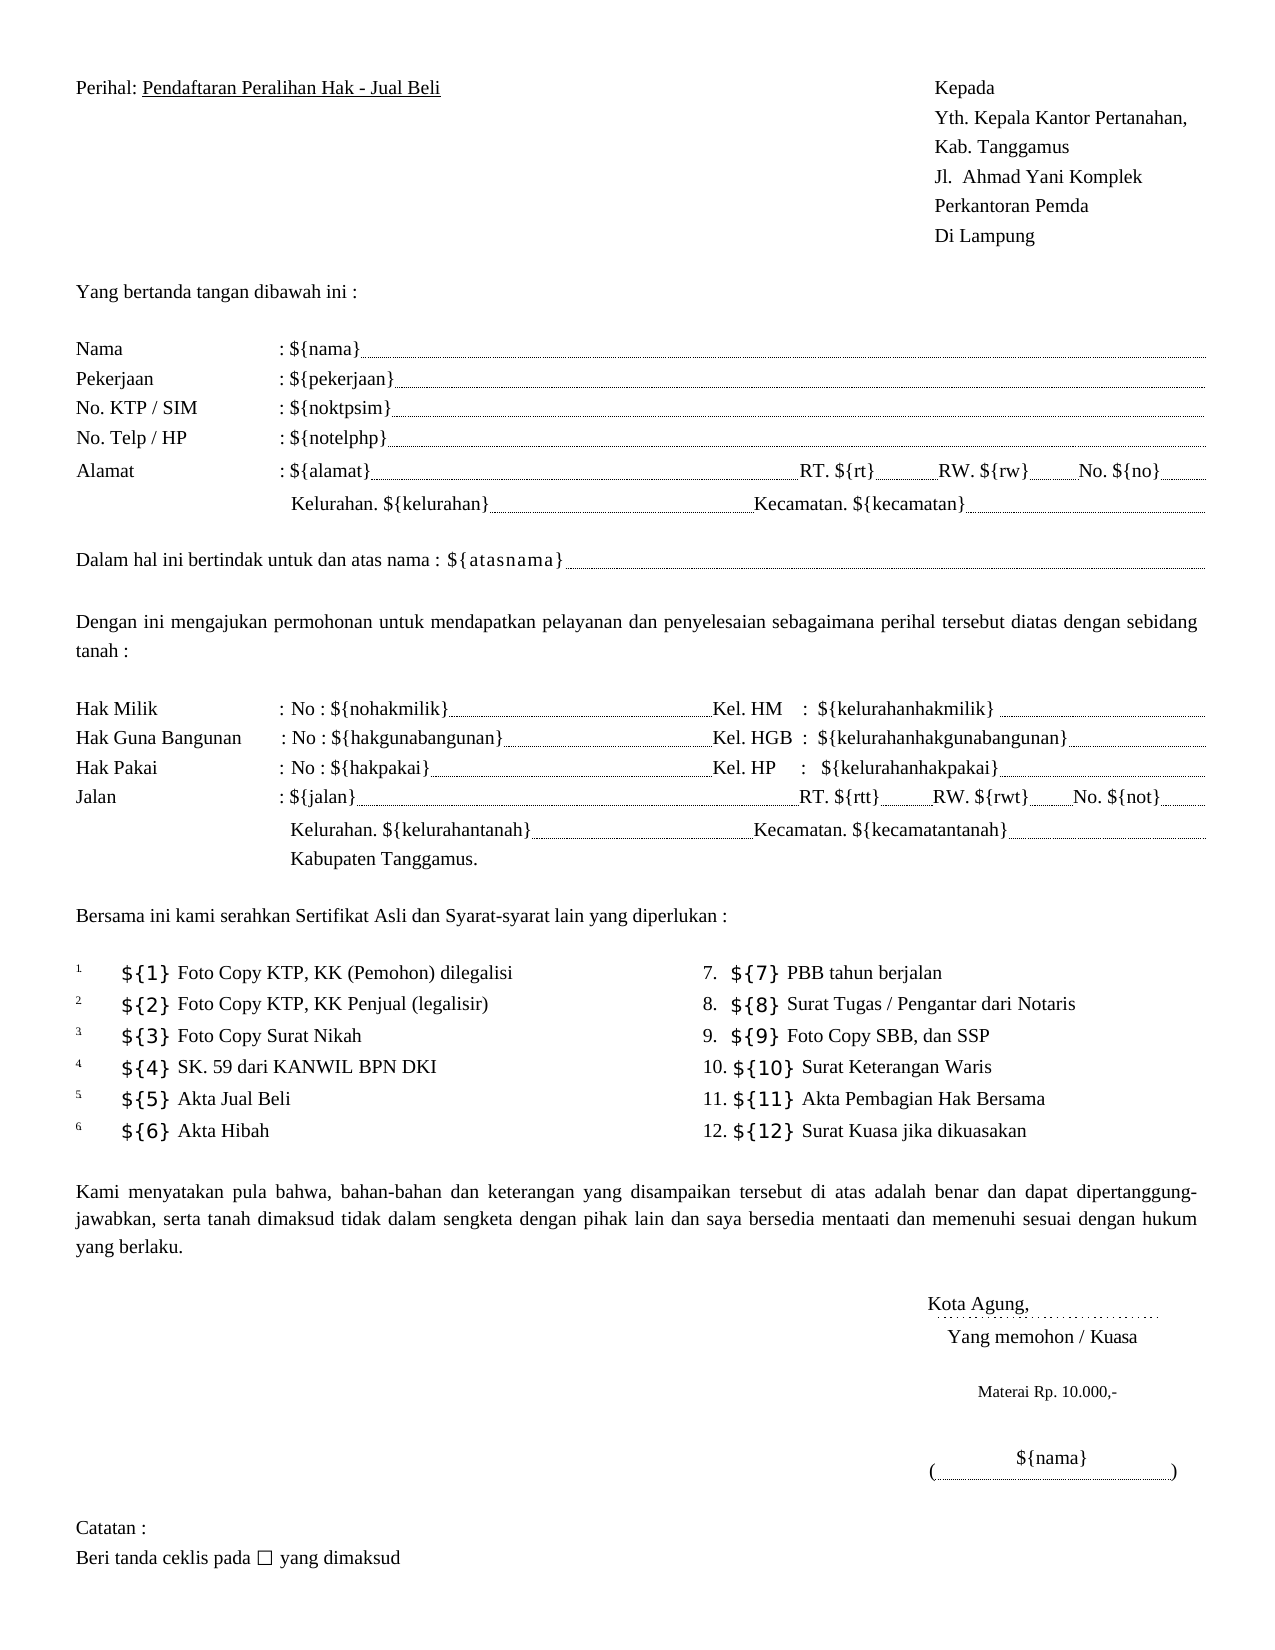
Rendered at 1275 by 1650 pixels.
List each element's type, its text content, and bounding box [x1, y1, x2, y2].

text Dalam hal ini bertindak untuk dan atas nama : ${atasnama} [76, 548, 1217, 571]
text Yang bertanda tangan dibawah ini : [76, 281, 1217, 303]
text Bersama ini kami serahkan Sertifikat Asli dan Syarat-syarat lain yang diperlukan : [76, 904, 1217, 927]
list ${4} SK. 59 dari KANWIL BPN DKI 10. ${10} Surat Keterangan Waris [75, 1056, 1217, 1080]
text Yth. Kepala Kantor Pertanahan, Kab. Tanggamus Jl. Ahmad Yani Komplek Perkantoran Pemda [934, 106, 1198, 217]
text Kota Agung, [927, 1292, 1138, 1315]
text Catatan : [76, 1516, 1217, 1538]
text Nama : ${nama} Pekerjaan : ${pekerjaan} No. KTP / SIM : ${noktpsim} [76, 337, 1206, 419]
text Di Lampung [934, 224, 1217, 247]
text Hak Guna Bangunan : No : ${hakgunabangunan} Kel. HGB : ${kelurahanhakgunabangunan} [76, 726, 1206, 749]
text Hak Milik : No : ${nohakmilik} Kel. HM : ${kelurahanhakmilik} [76, 697, 1206, 719]
text Beri tanda ceklis pada ☐ yang dimaksud [76, 1546, 1217, 1570]
text Dengan ini mengajukan permohonan untuk mendapatkan pelayanan dan penyelesaian sebagaimana perihal tersebut diatas dengan sebidang tanah : [76, 610, 1199, 662]
text Kelurahan. ${kelurahantanah} Kecamatan. ${kecamatantanah} Kabupaten Tanggamus. [290, 818, 1206, 870]
text Kami menyatakan pula bahwa, bahan-bahan dan keterangan yang disampaikan tersebut di atas adalah benar dan dapat dipertanggung- jawabkan, serta tanah dimaksud tidak dalam sengketa dengan pihak lain dan saya bersedia mentaati dan memenuhi sesuai dengan hukum yang berlaku. [76, 1180, 1199, 1258]
list ${1} Foto Copy KTP, KK (Pemohon) dilegalisi 7. ${7} PBB tahun berjalan [75, 961, 1217, 985]
text Materai Rp. 10.000,- [901, 1382, 1130, 1401]
list ${3} Foto Copy Surat Nikah 9. ${9} Foto Copy SBB, dan SSP [75, 1024, 1217, 1048]
text ( ) [64, 1459, 1177, 1482]
text Yang memohon / Kuasa [936, 1325, 1138, 1348]
text Perihal: Pendaftaran Peralihan Hak - Jual Beli Kepada [76, 76, 1217, 99]
text Hak Pakai : No : ${hakpakai} Kel. HP : ${kelurahanhakpakai} [76, 756, 1206, 778]
text Jalan : ${jalan} RT. ${rtt} RW. ${rwt} No. ${not} [76, 785, 1206, 808]
list ${5} Akta Jual Beli 11. ${11} Akta Pembagian Hak Bersama [75, 1087, 1217, 1111]
list ${6} Akta Hibah 12. ${12} Surat Kuasa jika dikuasakan [75, 1119, 1217, 1143]
list ${2} Foto Copy KTP, KK Penjual (legalisir) 8. ${8} Surat Tugas / Pengantar dari Notaris [75, 992, 1217, 1017]
text No. Telp / HP : ${notelphp} Alamat : ${alamat} RT. ${rt} RW. ${rw} No. ${no} Kelurahan. ${kelurahan} Kecamatan. ${kecamatan} [76, 426, 1206, 515]
